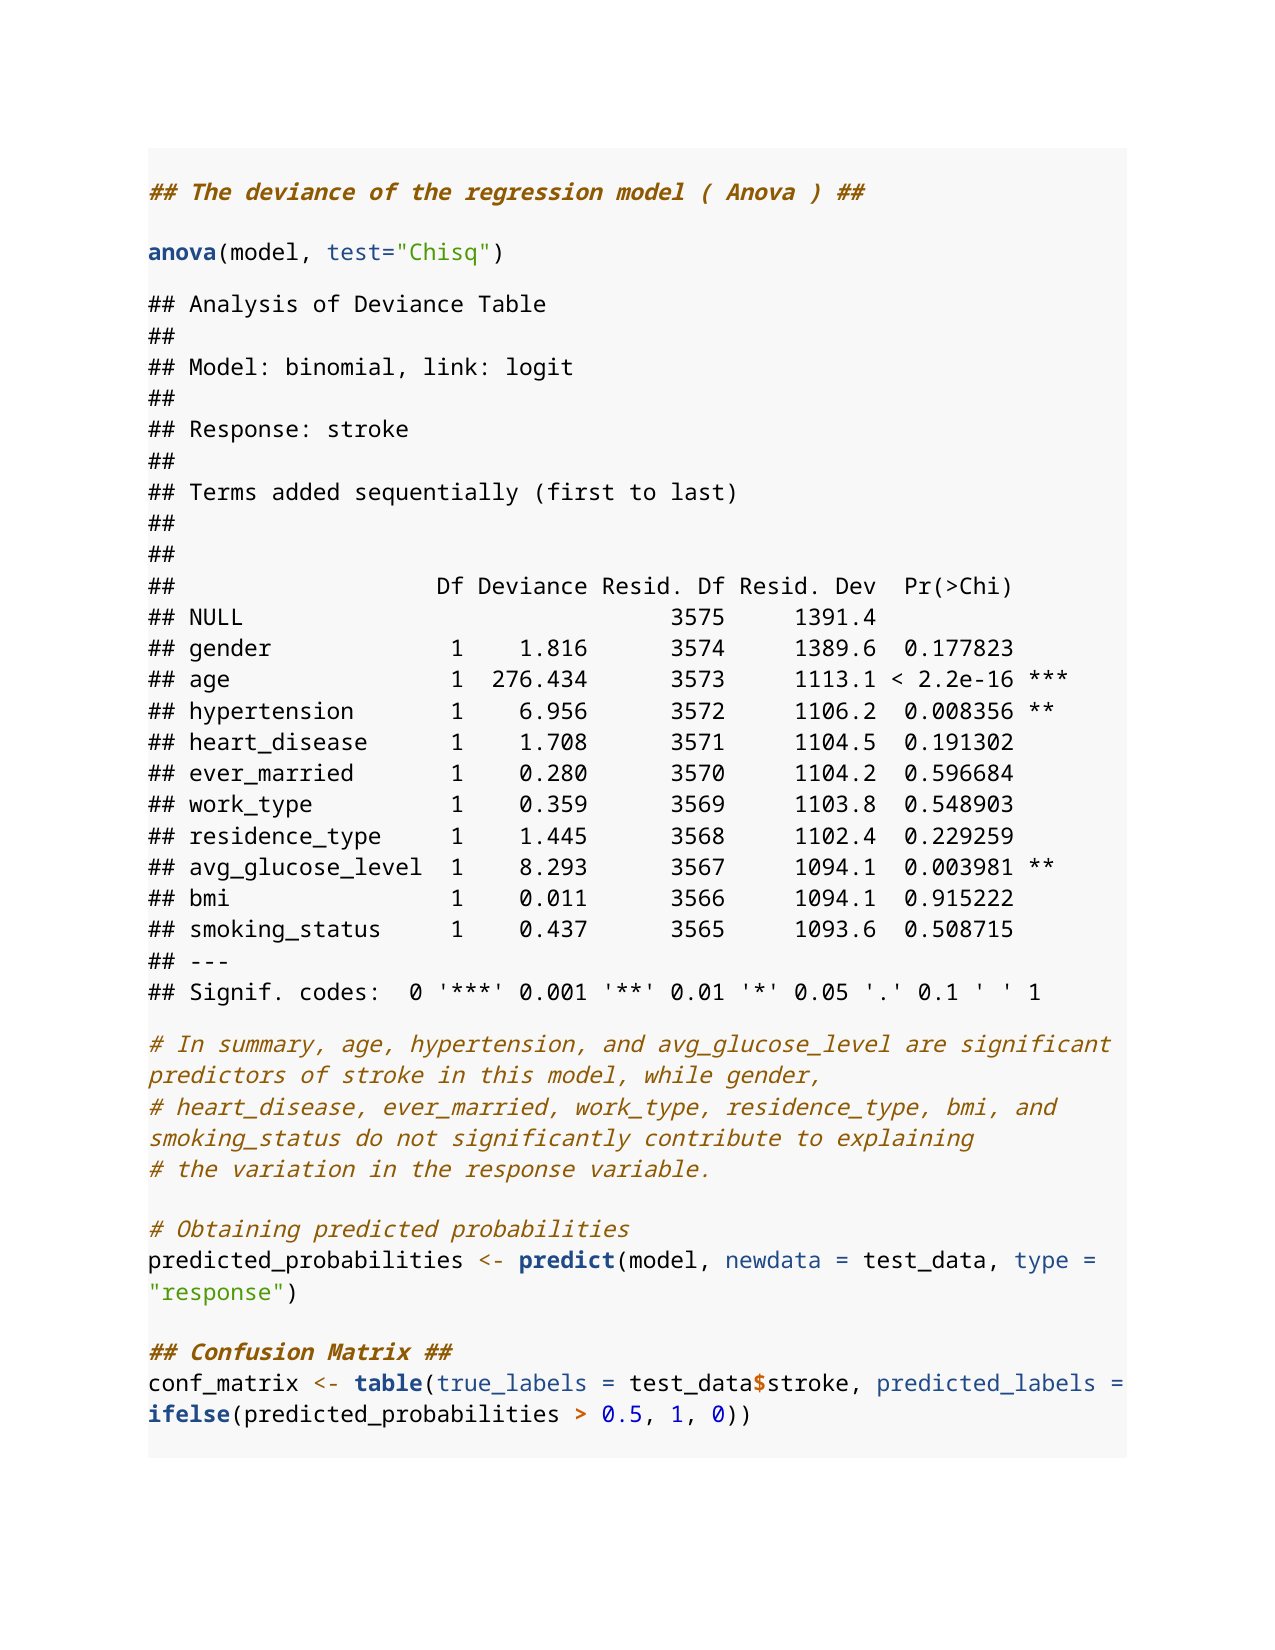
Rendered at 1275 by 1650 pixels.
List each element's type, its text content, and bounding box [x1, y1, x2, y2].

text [148, 148, 1127, 268]
text ## Analysis of Deviance Table ## ## Model: binomial, link: logit ## ## Response: stroke ## ## Terms added sequentially (first to last) ## ## ## Df Deviance Resid. Df Resid. Dev Pr(>Chi) ## NULL 3575 1391.4 ## gender 1 1.816 3574 1389.6 0.177823 ## age 1 276.434 3573 1113.1 < 2.2e-16 *** ## hypertension 1 6.956 3572 1106.2 0.008356 ** ## heart_disease 1 1.708 3571 1104.5 0.191302 ## ever_married 1 0.280 3570 1104.2 0.596684 ## work_type 1 0.359 3569 1103.8 0.548903 ## residence_type 1 1.445 3568 1102.4 0.229259 ## avg_glucose_level 1 8.293 3567 1094.1 0.003981 ** ## bmi 1 0.011 3566 1094.1 0.915222 ## smoking_status 1 0.437 3565 1093.6 0.508715 ## --- ## Signif. codes: 0 '***' 0.001 '**' 0.01 '*' 0.05 '.' 0.1 ' ' 1 [148, 288, 1127, 1007]
